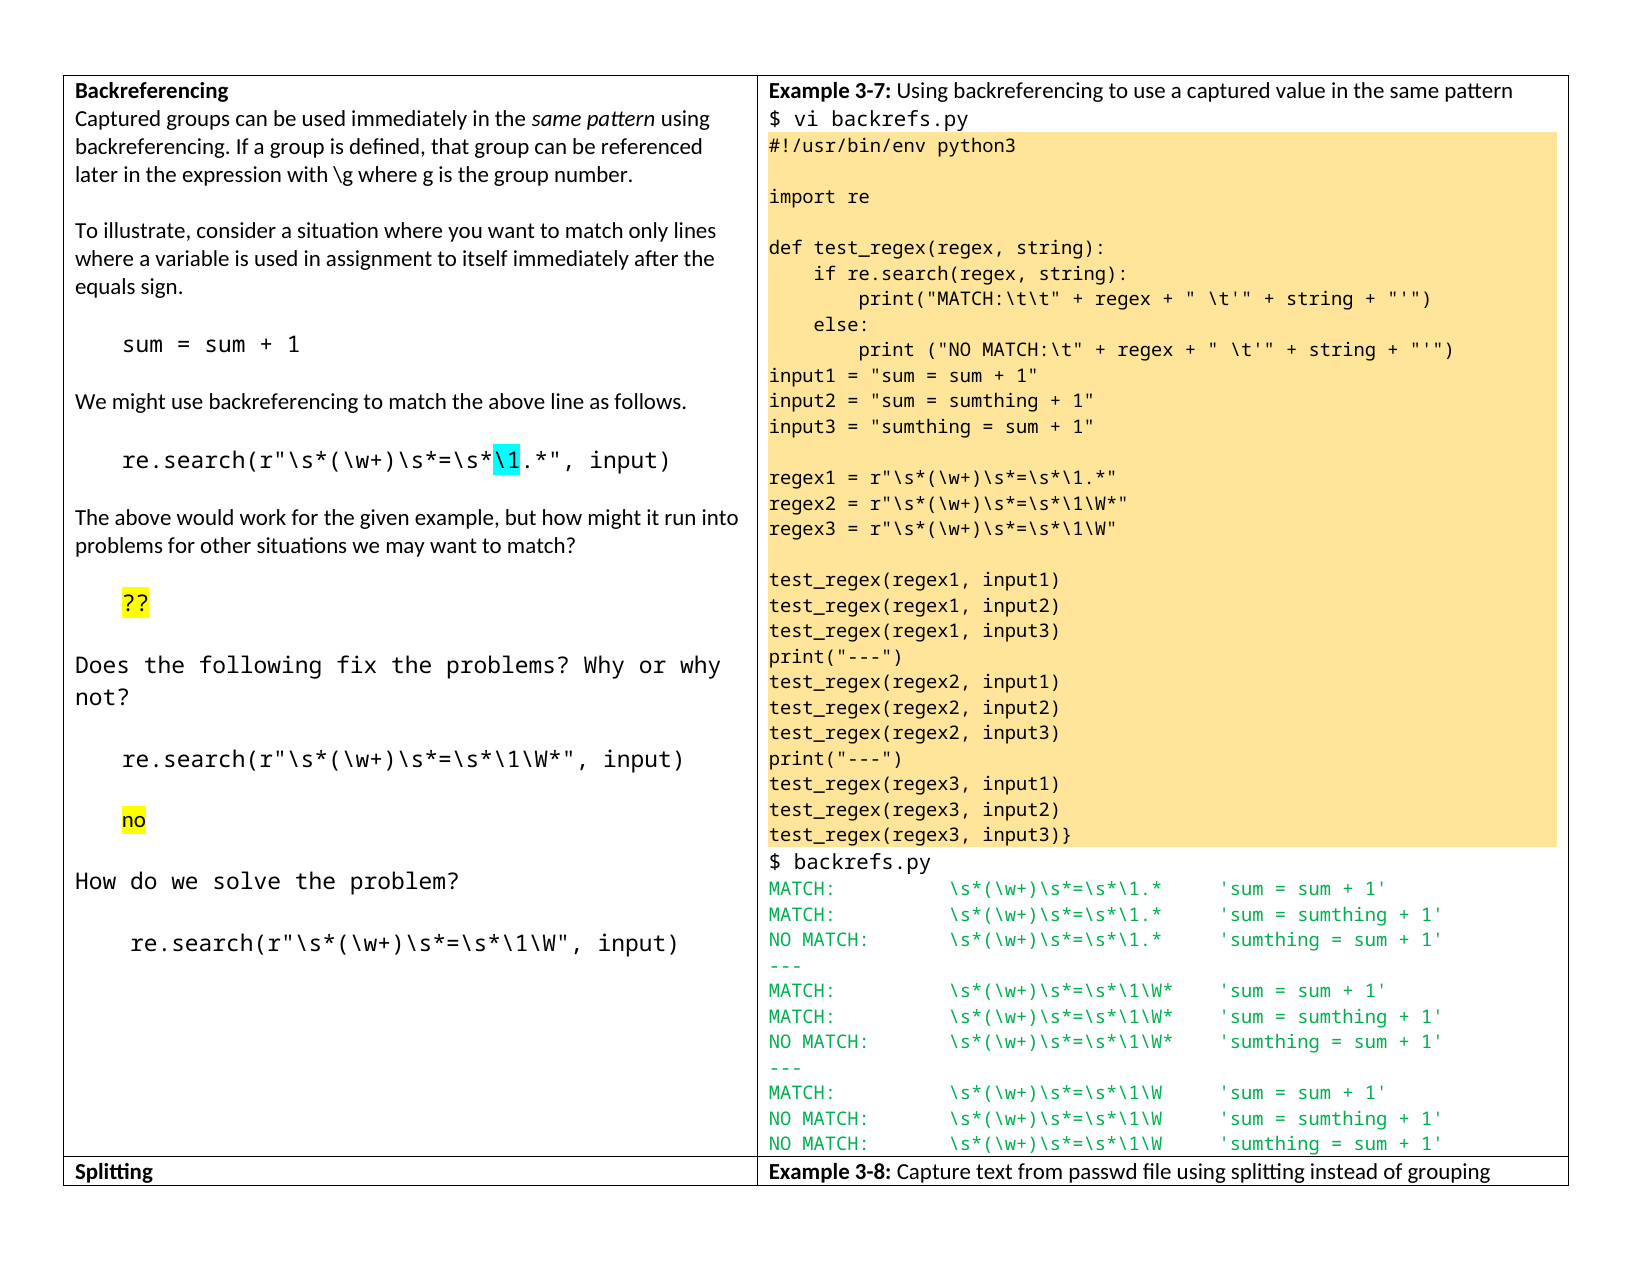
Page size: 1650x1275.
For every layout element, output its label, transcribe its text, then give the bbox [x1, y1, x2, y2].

table_cell Example 3-7: Using backreferencing to use a captured value in the same pattern $ vi backrefs.py #!/usr/bin/env python3 import re def test_regex(regex, string): if re.search(regex, string): print("MATCH:\t\t" + regex + " \t'" + string + "'") else: print ("NO MATCH:\t" + regex + " \t'" + string + "'") input1 = "sum = sum + 1" input2 = "sum = sumthing + 1" input3 = "sumthing = sum + 1" regex1 = r"\s*(\w+)\s*=\s*\1.*" regex2 = r"\s*(\w+)\s*=\s*\1\W*" regex3 = r"\s*(\w+)\s*=\s*\1\W" test_regex(regex1, input1) test_regex(regex1, input2) test_regex(regex1, input3) print("---") test_regex(regex2, input1) test_regex(regex2, input2) test_regex(regex2, input3) print("---") test_regex(regex3, input1) test_regex(regex3, input2) test_regex(regex3, input3)} $ backrefs.py MATCH: \s*(\w+)\s*=\s*\1.* 'sum = sum + 1' MATCH: \s*(\w+)\s*=\s*\1.* 'sum = sumthing + 1' NO MATCH: \s*(\w+)\s*=\s*\1.* 'sumthing = sum + 1' --- MATCH: \s*(\w+)\s*=\s*\1\W* 'sum = sum + 1' MATCH: \s*(\w+)\s*=\s*\1\W* 'sum = sumthing + 1' NO MATCH: \s*(\w+)\s*=\s*\1\W* 'sumthing = sum + 1' --- MATCH: \s*(\w+)\s*=\s*\1\W 'sum = sum + 1' NO MATCH: \s*(\w+)\s*=\s*\1\W 'sum = sumthing + 1' NO MATCH: \s*(\w+)\s*=\s*\1\W 'sumthing = sum + 1' [758, 76, 1568, 1156]
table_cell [758, 1157, 1568, 1185]
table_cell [64, 1157, 757, 1185]
table_cell Backreferencing Captured groups can be used immediately in the same pattern using backreferencing. If a group is defined, that group can be referenced later in the expression with \g where g is the group number. To illustrate, consider a situation where you want to match only lines where a variable is used in assignment to itself immediately after the equals sign. sum = sum + 1 We might use backreferencing to match the above line as follows. re.search(r"\s*(\w+)\s*=\s*\1.*", input) The above would work for the given example, but how might it run into problems for other situations we may want to match? ?? Does the following fix the problems? Why or why not? re.search(r"\s*(\w+)\s*=\s*\1\W*", input) no How do we solve the problem? re.search(r"\s*(\w+)\s*=\s*\1\W", input) [64, 76, 757, 1156]
